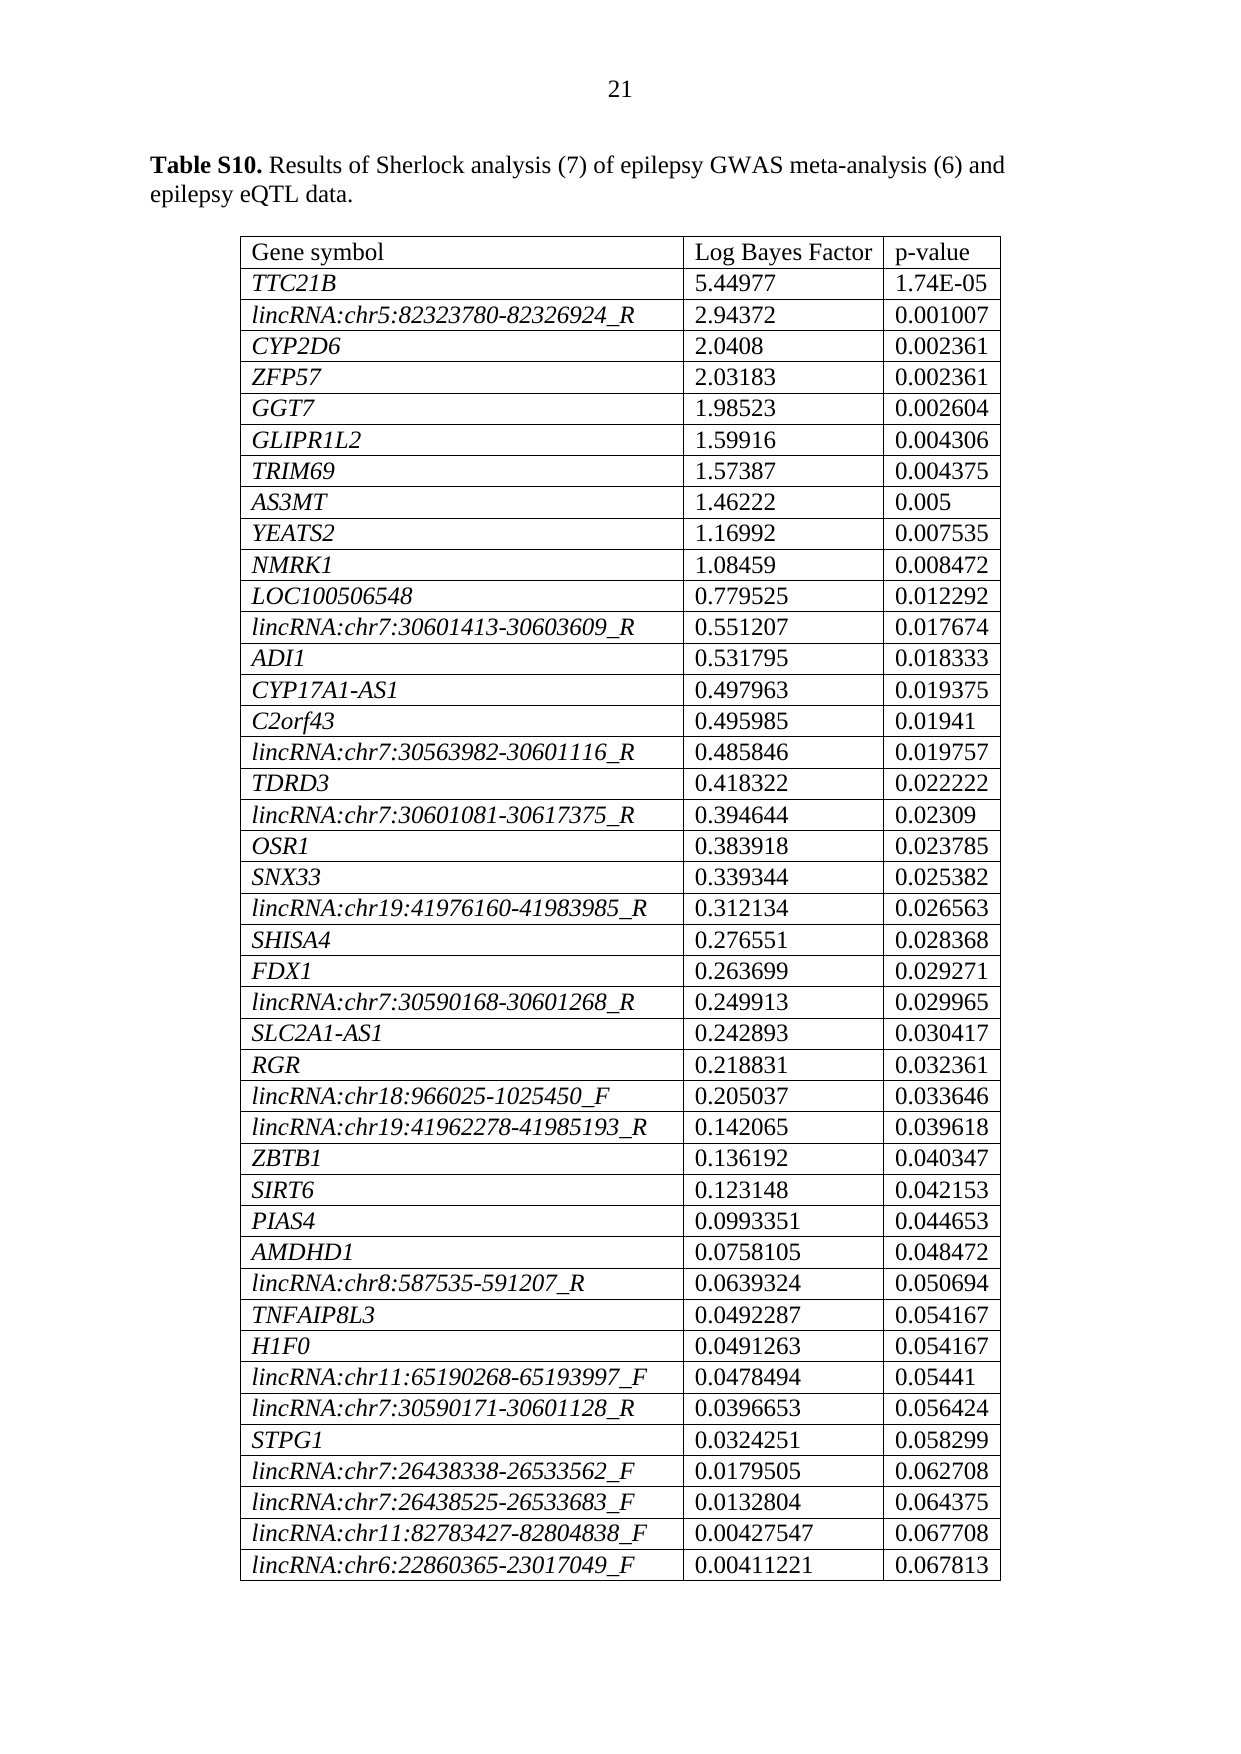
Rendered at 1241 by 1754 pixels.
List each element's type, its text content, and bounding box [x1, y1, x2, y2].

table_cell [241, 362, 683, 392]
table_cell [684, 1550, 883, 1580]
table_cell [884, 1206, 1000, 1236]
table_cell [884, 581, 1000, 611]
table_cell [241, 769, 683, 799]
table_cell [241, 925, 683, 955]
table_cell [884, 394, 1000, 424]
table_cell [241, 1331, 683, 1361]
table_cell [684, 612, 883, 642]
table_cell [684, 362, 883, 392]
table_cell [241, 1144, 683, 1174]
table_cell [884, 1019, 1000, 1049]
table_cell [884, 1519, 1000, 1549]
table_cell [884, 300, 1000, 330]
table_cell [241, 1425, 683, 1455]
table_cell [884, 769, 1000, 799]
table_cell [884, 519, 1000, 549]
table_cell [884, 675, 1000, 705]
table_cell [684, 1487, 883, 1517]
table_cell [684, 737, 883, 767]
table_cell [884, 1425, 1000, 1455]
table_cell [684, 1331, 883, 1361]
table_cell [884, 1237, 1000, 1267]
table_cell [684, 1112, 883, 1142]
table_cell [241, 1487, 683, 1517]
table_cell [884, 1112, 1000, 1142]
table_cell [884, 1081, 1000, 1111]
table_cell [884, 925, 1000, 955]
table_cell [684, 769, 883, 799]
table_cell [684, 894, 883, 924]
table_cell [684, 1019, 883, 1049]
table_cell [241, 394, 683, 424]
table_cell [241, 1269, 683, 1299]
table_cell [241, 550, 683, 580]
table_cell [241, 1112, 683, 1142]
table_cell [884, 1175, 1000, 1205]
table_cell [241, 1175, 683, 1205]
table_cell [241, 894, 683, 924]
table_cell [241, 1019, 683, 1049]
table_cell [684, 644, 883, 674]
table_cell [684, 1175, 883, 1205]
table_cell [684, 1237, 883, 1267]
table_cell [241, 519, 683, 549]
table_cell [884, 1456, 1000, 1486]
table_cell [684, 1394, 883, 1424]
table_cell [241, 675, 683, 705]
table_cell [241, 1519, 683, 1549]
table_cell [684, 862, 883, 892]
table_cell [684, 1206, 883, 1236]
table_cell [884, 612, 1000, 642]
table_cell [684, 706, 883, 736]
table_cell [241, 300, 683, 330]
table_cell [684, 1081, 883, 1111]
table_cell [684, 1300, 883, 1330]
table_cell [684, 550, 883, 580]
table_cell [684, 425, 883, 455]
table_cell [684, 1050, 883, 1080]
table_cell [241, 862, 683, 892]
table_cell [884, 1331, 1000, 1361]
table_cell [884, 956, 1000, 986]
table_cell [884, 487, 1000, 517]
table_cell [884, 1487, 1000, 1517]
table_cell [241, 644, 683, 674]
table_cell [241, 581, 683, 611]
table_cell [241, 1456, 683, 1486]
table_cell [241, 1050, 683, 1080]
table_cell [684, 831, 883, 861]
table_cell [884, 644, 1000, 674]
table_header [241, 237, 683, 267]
text Table S10. Results of Sherlock analysis (7) of epilepsy GWAS meta-analysis (6) and epilepsy eQTL data. [150, 150, 1090, 207]
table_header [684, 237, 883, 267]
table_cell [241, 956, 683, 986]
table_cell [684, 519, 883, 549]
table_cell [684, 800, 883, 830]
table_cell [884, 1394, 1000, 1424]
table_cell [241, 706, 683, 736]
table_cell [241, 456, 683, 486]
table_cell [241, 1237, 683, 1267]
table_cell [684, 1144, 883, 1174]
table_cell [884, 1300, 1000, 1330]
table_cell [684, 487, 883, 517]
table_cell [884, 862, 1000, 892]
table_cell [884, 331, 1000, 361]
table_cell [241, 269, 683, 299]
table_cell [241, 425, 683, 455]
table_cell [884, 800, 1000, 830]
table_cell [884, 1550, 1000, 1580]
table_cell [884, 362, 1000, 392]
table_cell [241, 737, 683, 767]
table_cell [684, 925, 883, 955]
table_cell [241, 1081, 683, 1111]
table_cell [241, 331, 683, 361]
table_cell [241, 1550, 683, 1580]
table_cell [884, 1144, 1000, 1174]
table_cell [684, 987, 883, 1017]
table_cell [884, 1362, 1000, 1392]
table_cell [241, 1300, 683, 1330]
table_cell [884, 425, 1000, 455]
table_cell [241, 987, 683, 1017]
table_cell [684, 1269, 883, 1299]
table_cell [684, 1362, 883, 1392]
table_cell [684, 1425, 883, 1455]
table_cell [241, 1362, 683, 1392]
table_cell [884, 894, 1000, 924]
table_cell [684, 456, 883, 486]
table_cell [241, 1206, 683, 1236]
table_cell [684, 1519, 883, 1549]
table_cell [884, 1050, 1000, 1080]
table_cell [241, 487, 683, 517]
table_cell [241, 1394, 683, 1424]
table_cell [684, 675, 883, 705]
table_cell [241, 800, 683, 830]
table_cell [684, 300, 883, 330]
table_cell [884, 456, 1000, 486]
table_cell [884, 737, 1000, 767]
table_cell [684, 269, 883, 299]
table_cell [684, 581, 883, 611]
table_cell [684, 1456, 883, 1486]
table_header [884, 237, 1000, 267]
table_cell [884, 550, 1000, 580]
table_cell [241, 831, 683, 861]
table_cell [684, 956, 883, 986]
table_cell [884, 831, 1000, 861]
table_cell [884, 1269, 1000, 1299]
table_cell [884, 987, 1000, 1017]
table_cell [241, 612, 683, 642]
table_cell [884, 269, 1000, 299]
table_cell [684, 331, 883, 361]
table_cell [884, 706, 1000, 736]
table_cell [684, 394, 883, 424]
